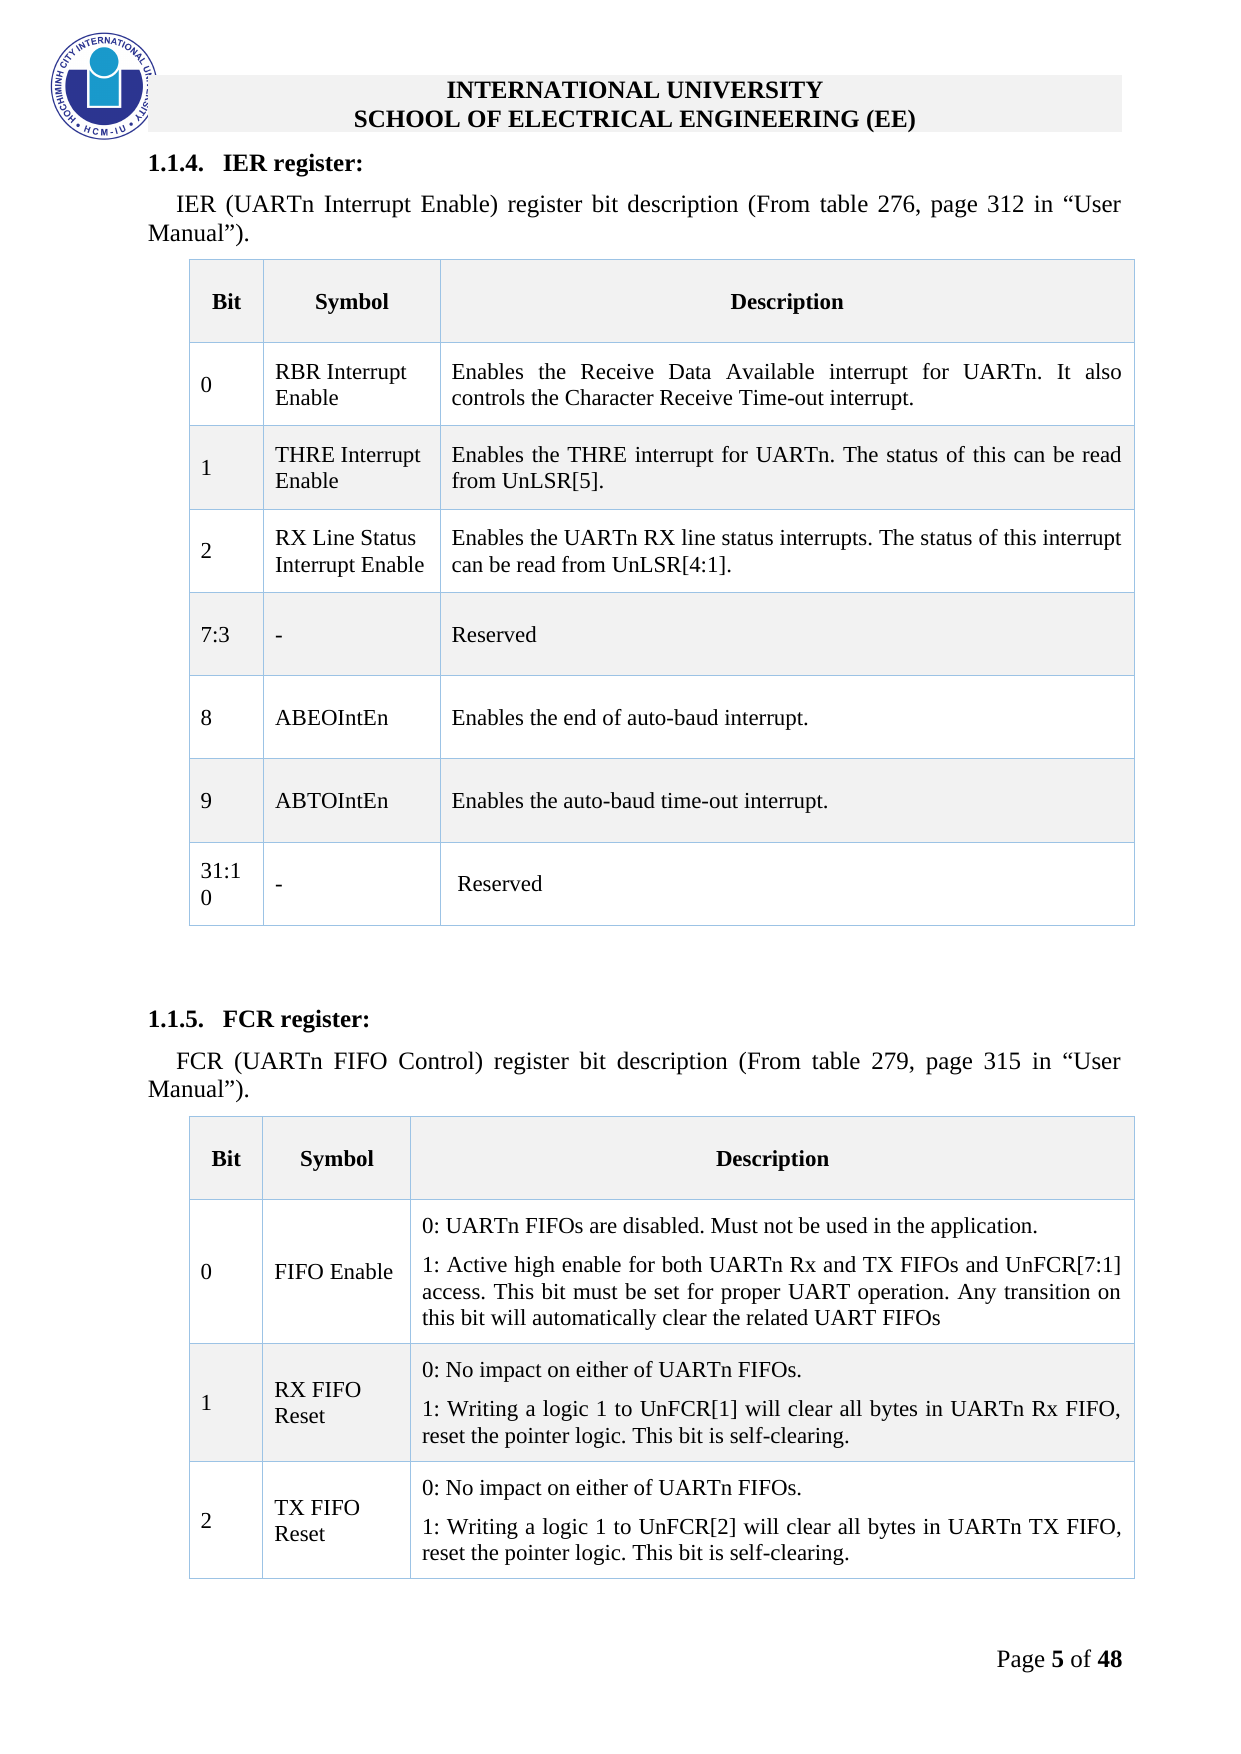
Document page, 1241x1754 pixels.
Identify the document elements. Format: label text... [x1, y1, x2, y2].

table_header Description [441, 260, 1134, 342]
table_cell 0: No impact on either of UARTn FIFOs. 1: Writing a logic 1 to UnFCR[1] will clear all bytes in UARTn Rx FIFO, reset the pointer logic. This bit is self-clearing. [411, 1344, 1134, 1461]
table_cell 7:3 [190, 593, 263, 675]
table_cell 0: No impact on either of UARTn FIFOs. 1: Writing a logic 1 to UnFCR[2] will clear all bytes in UARTn TX FIFO, reset the pointer logic. This bit is self-clearing. [411, 1462, 1134, 1578]
table_header Bit [190, 260, 263, 342]
table_header Symbol [264, 260, 440, 342]
table_cell 1 [190, 426, 263, 509]
list FCR register: [148, 1004, 1122, 1033]
table_cell 0: UARTn FIFOs are disabled. Must not be used in the application. 1: Active high enable for both UARTn Rx and TX FIFOs and UnFCR[7:1] access. This bit must be set for proper UART operation. Any transition on this bit will automatically clear the related UART FIFOs [411, 1200, 1134, 1343]
table_header Description [411, 1117, 1134, 1199]
table_header Symbol [263, 1117, 410, 1199]
table_cell RBR Interrupt Enable [264, 343, 440, 425]
table_cell 0 [190, 343, 263, 425]
table_cell Enables the auto-baud time-out interrupt. [441, 759, 1134, 842]
picture [47, 29, 160, 144]
text IER (UARTn Interrupt Enable) register bit description (From table 276, page 312 in “User Manual”). [148, 189, 1122, 246]
table_cell 31:10 [190, 843, 263, 925]
table_cell 2 [190, 510, 263, 592]
table_cell Enables the THRE interrupt for UARTn. The status of this can be read from UnLSR[5]. [441, 426, 1134, 509]
table_cell RX Line Status Interrupt Enable [264, 510, 440, 592]
table_cell Enables the end of auto-baud interrupt. [441, 676, 1134, 758]
table_cell ABEOIntEn [264, 676, 440, 758]
table_cell THRE Interrupt Enable [264, 426, 440, 509]
table_cell Enables the Receive Data Available interrupt for UARTn. It also controls the Character Receive Time-out interrupt. [441, 343, 1134, 425]
table_cell 2 [190, 1462, 262, 1578]
table_cell RX FIFO Reset [263, 1344, 410, 1461]
list IER register: [148, 148, 1122, 176]
table_cell 0 [190, 1200, 262, 1343]
table_cell 1 [190, 1344, 262, 1461]
table_cell Reserved [441, 843, 1134, 925]
table_cell 9 [190, 759, 263, 842]
table_cell ABTOIntEn [264, 759, 440, 842]
table_cell - [264, 593, 440, 675]
table_cell Enables the UARTn RX line status interrupts. The status of this interrupt can be read from UnLSR[4:1]. [441, 510, 1134, 592]
table_header Bit [190, 1117, 262, 1199]
table_cell TX FIFO Reset [263, 1462, 410, 1578]
table_cell FIFO Enable [263, 1200, 410, 1343]
table_cell - [264, 843, 440, 925]
table_cell Reserved [441, 593, 1134, 675]
table_cell 8 [190, 676, 263, 758]
text FCR (UARTn FIFO Control) register bit description (From table 279, page 315 in “User Manual”). [148, 1046, 1122, 1103]
